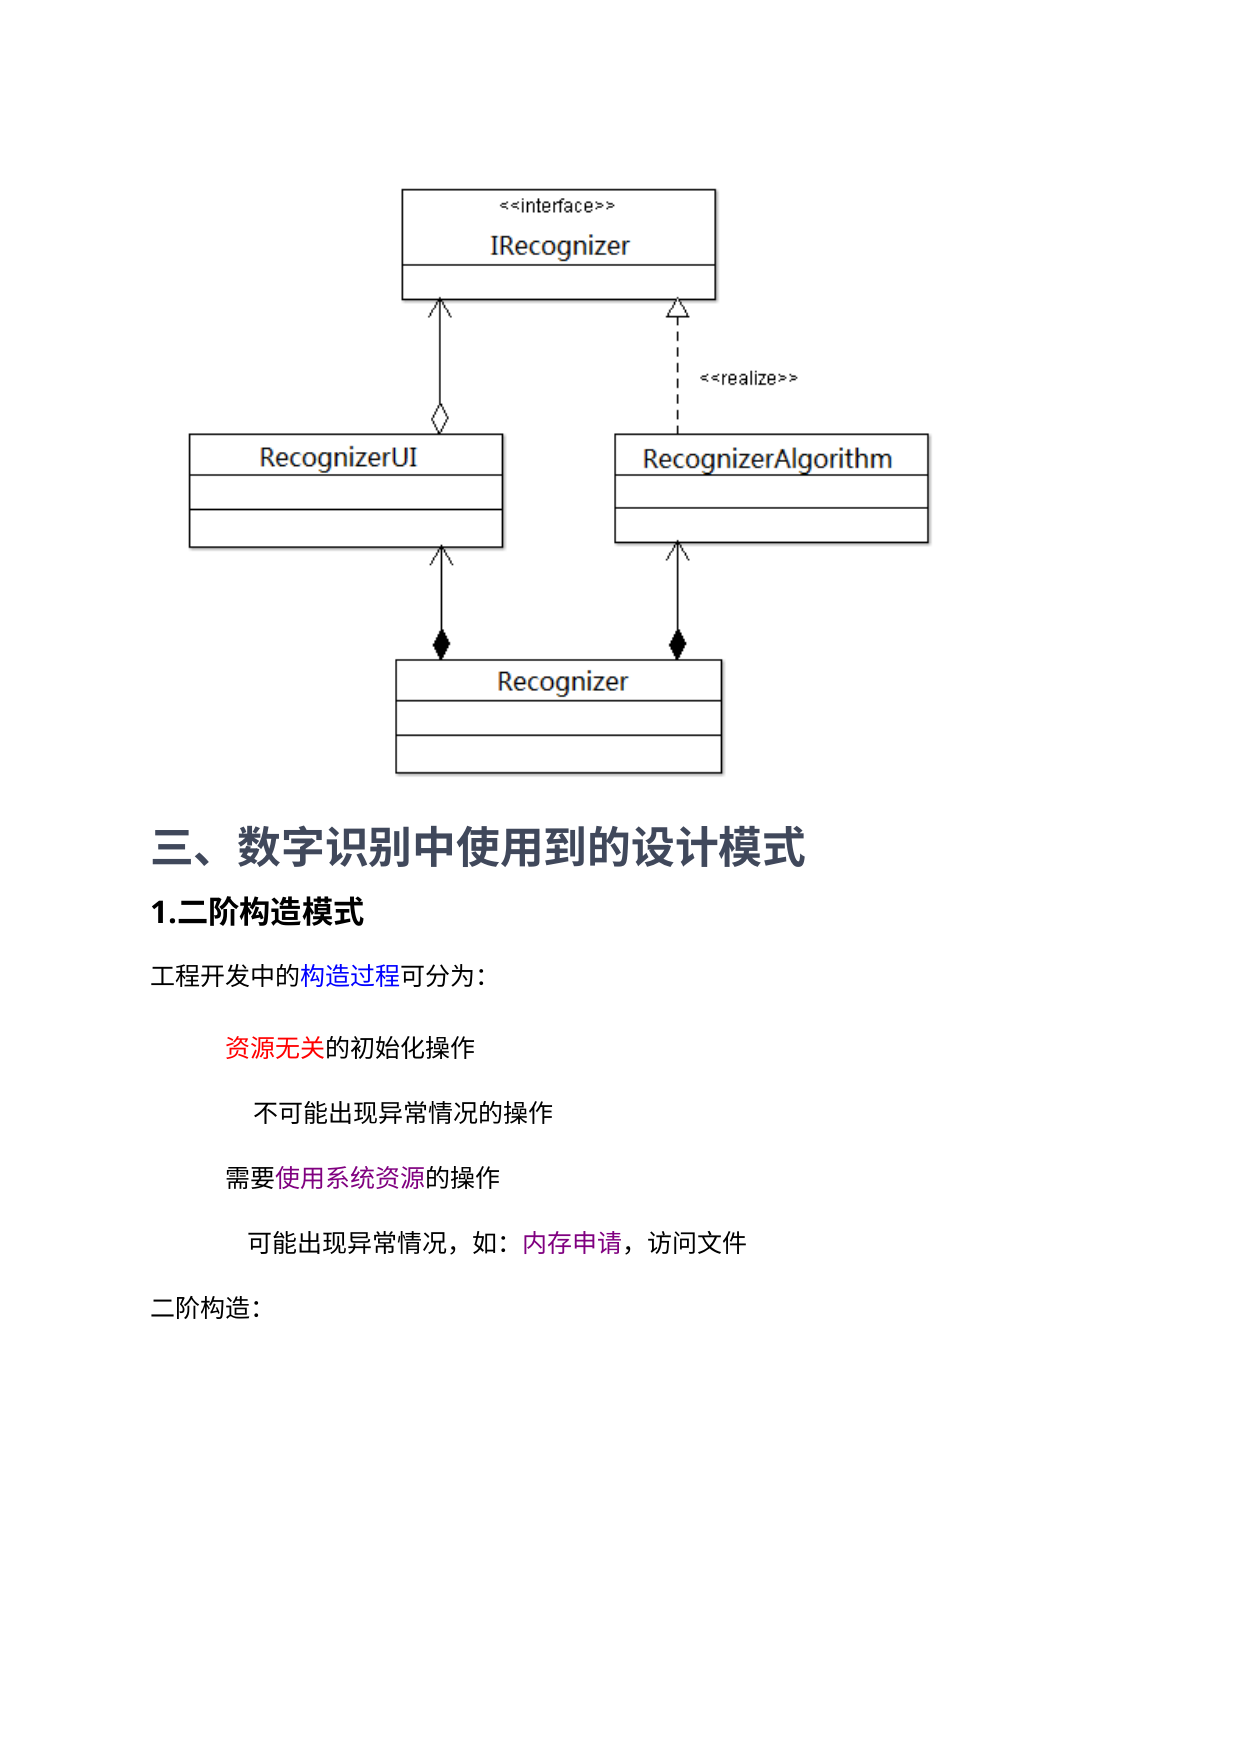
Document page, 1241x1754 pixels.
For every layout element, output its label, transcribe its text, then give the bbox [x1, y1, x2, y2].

list 可能出现异常情况，如：内存申请，访问文件 [150, 1209, 1090, 1274]
text 三、数字识别中使用到的设计模式 [150, 812, 1090, 877]
list 不可能出现异常情况的操作 [150, 1079, 1090, 1144]
text 二阶构造： [150, 1274, 1090, 1339]
list 资源无关的初始化操作 [150, 1014, 1090, 1079]
list 需要使用系统资源的操作 [150, 1144, 1090, 1209]
picture [150, 162, 965, 799]
text 1.二阶构造模式 [150, 877, 1090, 942]
text 工程开发中的构造过程可分为： [150, 942, 1090, 1007]
